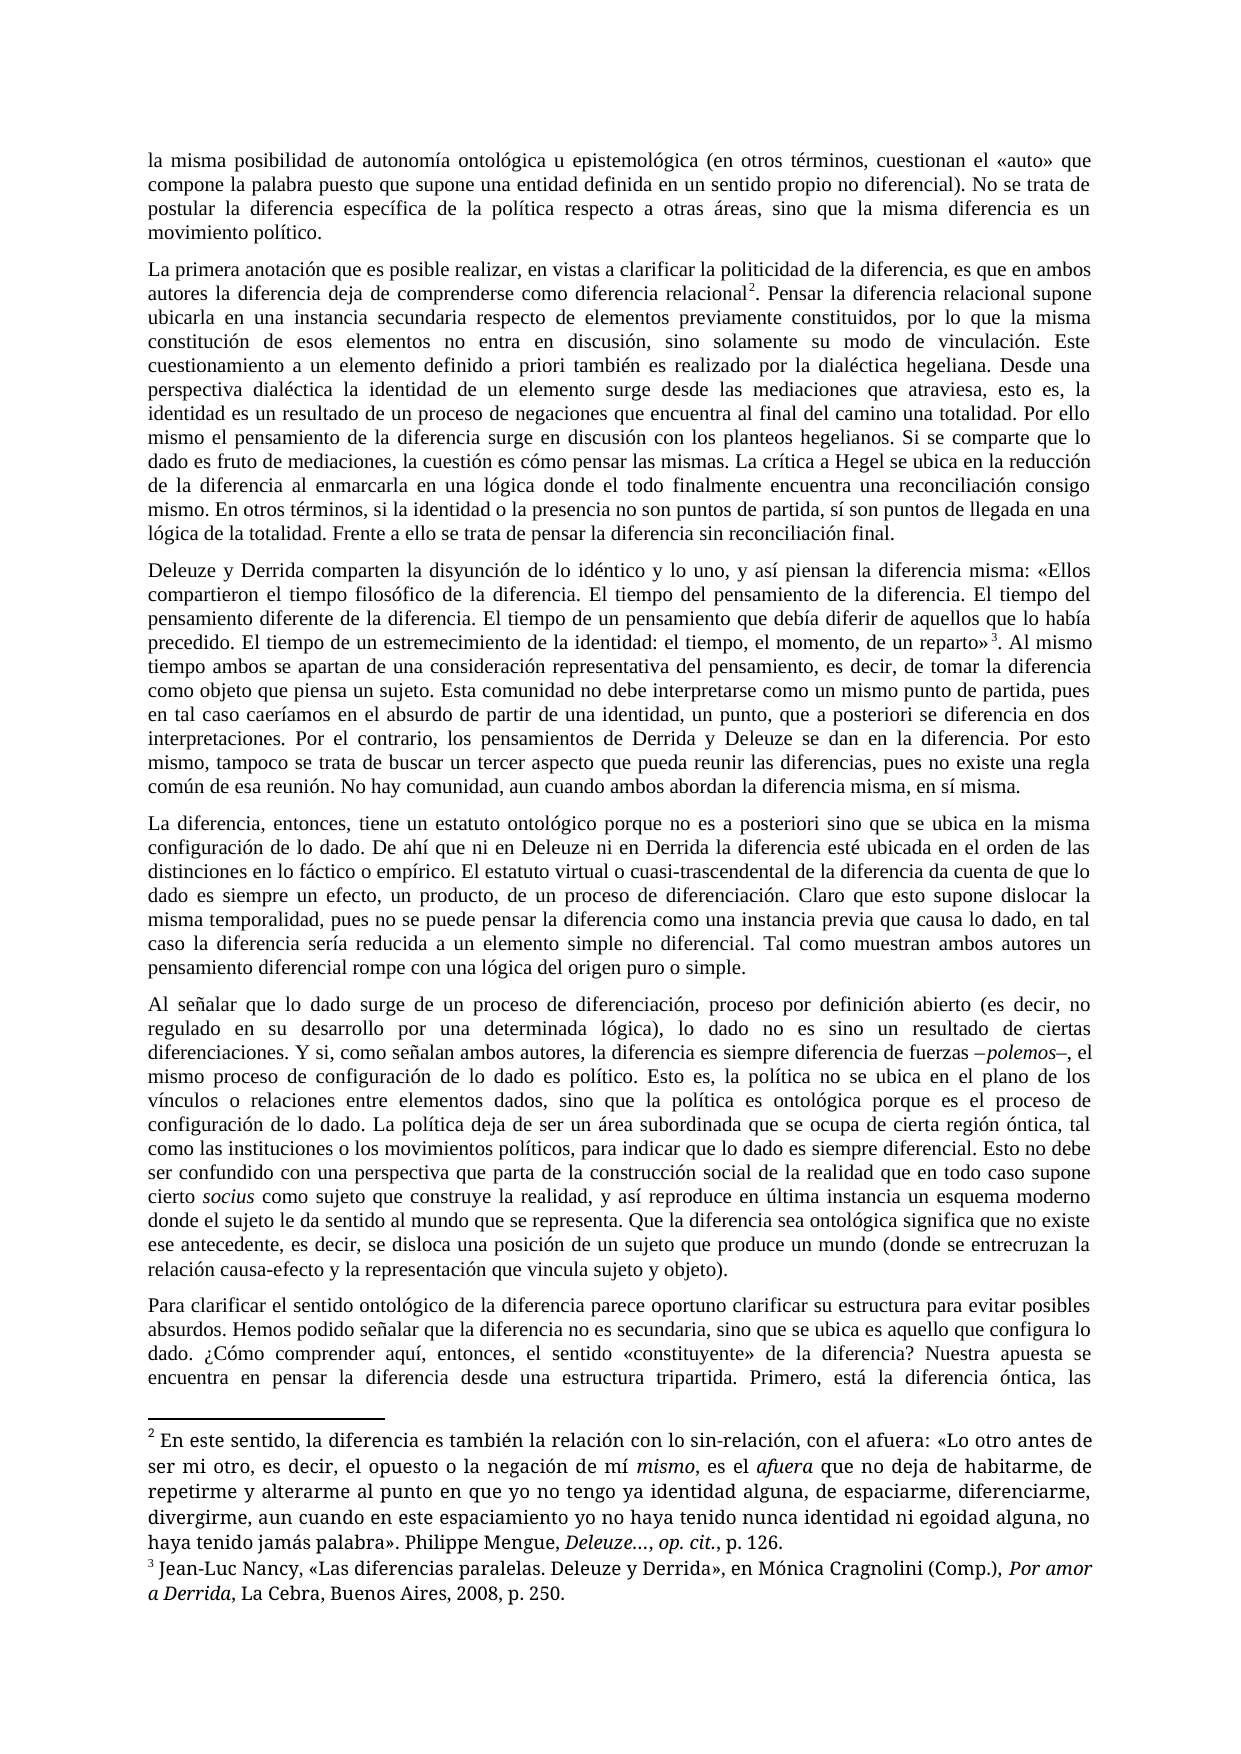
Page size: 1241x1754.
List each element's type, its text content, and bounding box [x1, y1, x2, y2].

text La primera anotación que es posible realizar, en vistas a clarificar la politicidad de la diferencia, es que en ambos autores la diferencia deja de comprenderse como diferencia relacional. Pensar la diferencia relacional supone ubicarla en una instancia secundaria respecto de elementos previamente constituidos, por lo que la misma constitución de esos elementos no entra en discusión, sino solamente su modo de vinculación. Este cuestionamiento a un elemento definido a priori también es realizado por la dialéctica hegeliana. Desde una perspectiva dialéctica la identidad de un elemento surge desde las mediaciones que atraviesa, esto es, la identidad es un resultado de un proceso de negaciones que encuentra al final del camino una totalidad. Por ello mismo el pensamiento de la diferencia surge en discusión con los planteos hegelianos. Si se comparte que lo dado es fruto de mediaciones, la cuestión es cómo pensar las mismas. La crítica a Hegel se ubica en la reducción de la diferencia al enmarcarla en una lógica donde el todo finalmente encuentra una reconciliación consigo mismo. En otros términos, si la identidad o la presencia no son puntos de partida, sí son puntos de llegada en una lógica de la totalidad. Frente a ello se trata de pensar la diferencia sin reconciliación final. [148, 256, 1092, 545]
text La diferencia, entonces, tiene un estatuto ontológico porque no es a posteriori sino que se ubica en la misma configuración de lo dado. De ahí que ni en Deleuze ni en Derrida la diferencia esté ubicada en el orden de las distinciones en lo fáctico o empírico. El estatuto virtual o cuasi-trascendental de la diferencia da cuenta de que lo dado es siempre un efecto, un producto, de un proceso de diferenciación. Claro que esto supone dislocar la misma temporalidad, pues no se puede pensar la diferencia como una instancia previa que causa lo dado, en tal caso la diferencia sería reducida a un elemento simple no diferencial. Tal como muestran ambos autores un pensamiento diferencial rompe con una lógica del origen puro o simple. [148, 811, 1092, 979]
text Deleuze y Derrida comparten la disyunción de lo idéntico y lo uno, y así piensan la diferencia misma: «Ellos compartieron el tiempo filosófico de la diferencia. El tiempo del pensamiento de la diferencia. El tiempo del pensamiento diferente de la diferencia. El tiempo de un pensamiento que debía diferir de aquellos que lo había precedido. El tiempo de un estremecimiento de la identidad: el tiempo, el momento, de un reparto». Al mismo tiempo ambos se apartan de una consideración representativa del pensamiento, es decir, de tomar la diferencia como objeto que piensa un sujeto. Esta comunidad no debe interpretarse como un mismo punto de partida, pues en tal caso caeríamos en el absurdo de partir de una identidad, un punto, que a posteriori se diferencia en dos interpretaciones. Por el contrario, los pensamientos de Derrida y Deleuze se dan en la diferencia. Por esto mismo, tampoco se trata de buscar un tercer aspecto que pueda reunir las diferencias, pues no existe una regla común de esa reunión. No hay comunidad, aun cuando ambos abordan la diferencia misma, en sí misma. [148, 558, 1092, 798]
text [148, 148, 1092, 244]
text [148, 1293, 1092, 1389]
text Al señalar que lo dado surge de un proceso de diferenciación, proceso por definición abierto (es decir, no regulado en su desarrollo por una determinada lógica), lo dado no es sino un resultado de ciertas diferenciaciones. Y si, como señalan ambos autores, la diferencia es siempre diferencia de fuerzas –polemos–, el mismo proceso de configuración de lo dado es político. Esto es, la política no se ubica en el plano de los vínculos o relaciones entre elementos dados, sino que la política es ontológica porque es el proceso de configuración de lo dado. La política deja de ser un área subordinada que se ocupa de cierta región óntica, tal como las instituciones o los movimientos políticos, para indicar que lo dado es siempre diferencial. Esto no debe ser confundido con una perspectiva que parta de la construcción social de la realidad que en todo caso supone cierto socius como sujeto que construye la realidad, y así reproduce en última instancia un esquema moderno donde el sujeto le da sentido al mundo que se representa. Que la diferencia sea ontológica significa que no existe ese antecedente, es decir, se disloca una posición de un sujeto que produce un mundo (donde se entrecruzan la relación causa-efecto y la representación que vincula sujeto y objeto). [148, 992, 1092, 1281]
